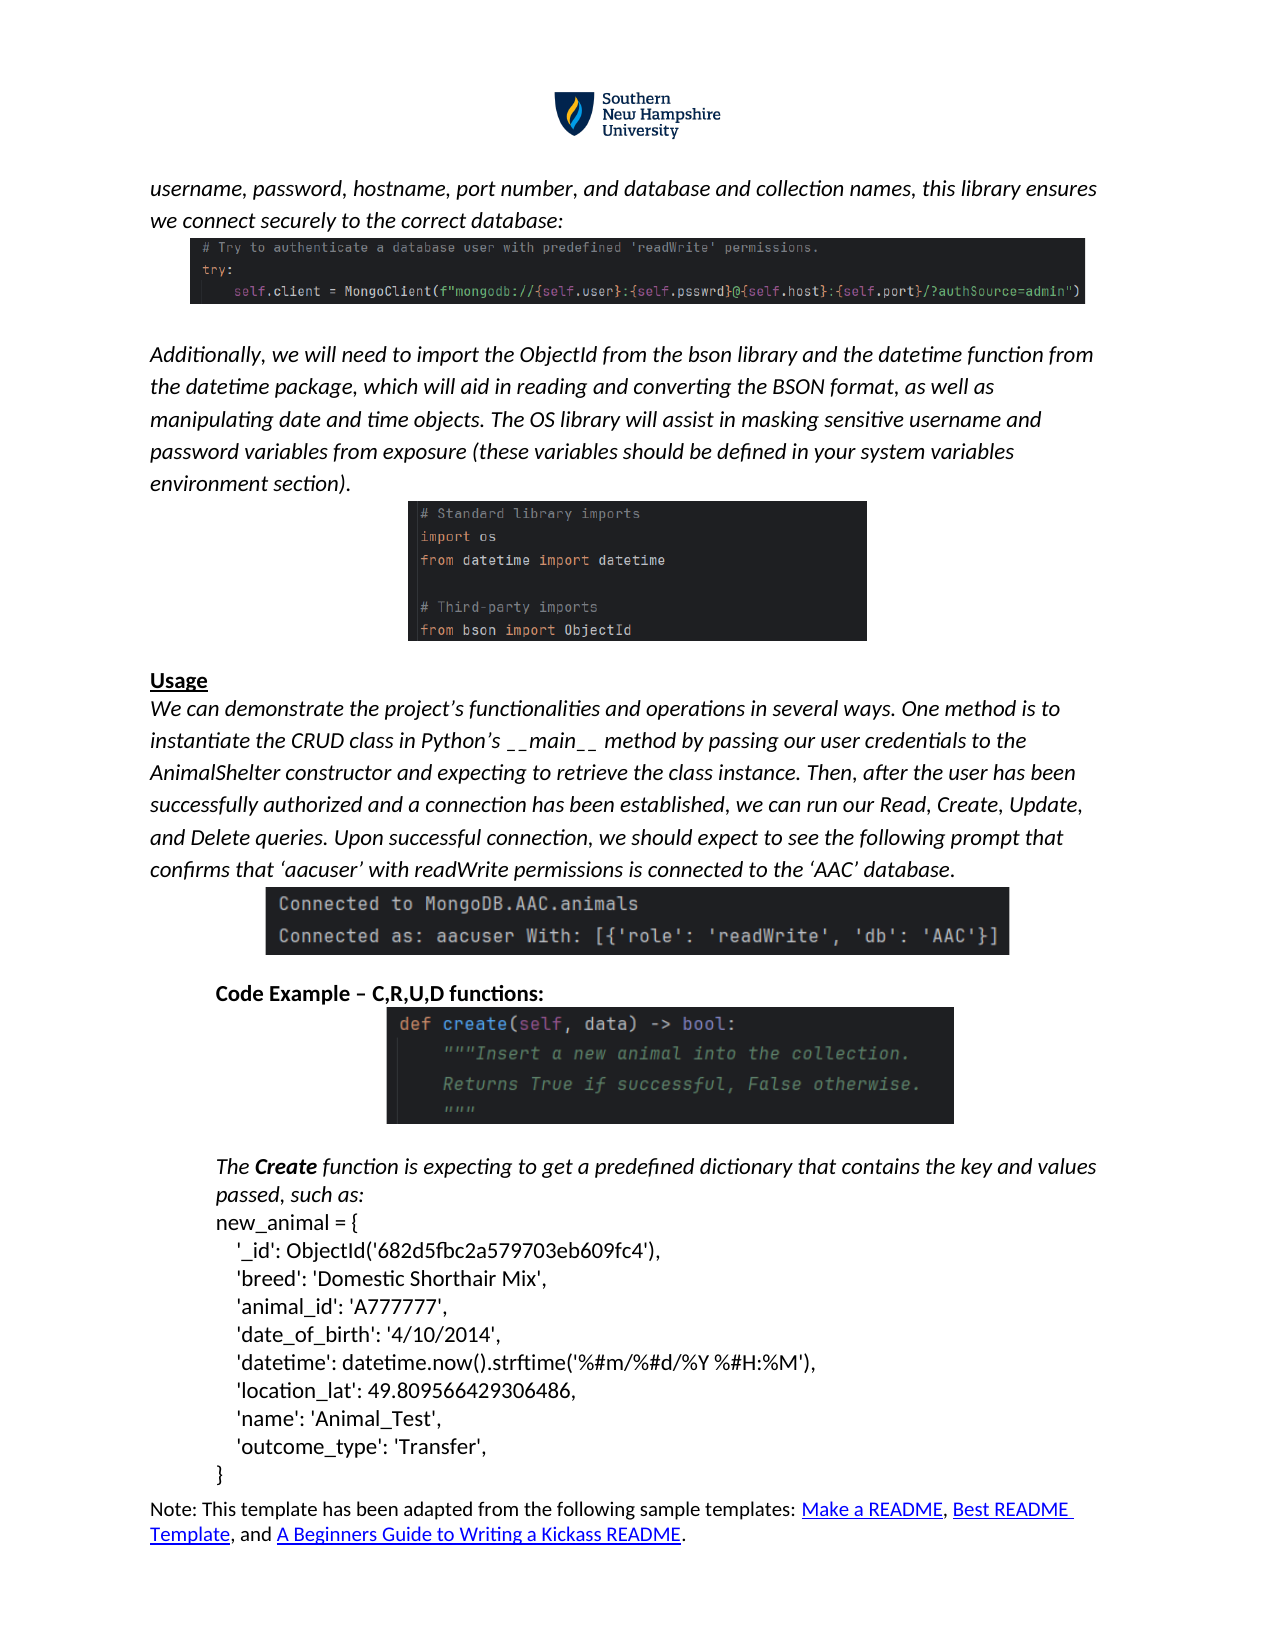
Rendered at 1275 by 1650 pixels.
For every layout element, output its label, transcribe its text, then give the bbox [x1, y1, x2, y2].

picture [190, 238, 1086, 304]
text We can demonstrate the project’s functionalities and operations in several ways. One method is to instantiate the CRUD class in Python’s __main__ method by passing our user credentials to the AnimalShelter constructor and expecting to retrieve the class instance. Then, after the user has been successfully authorized and a connection has been established, we can run our Read, Create, Update, and Delete queries. Upon successful connection, we should expect to see the following prompt that confirms that ‘aacuser’ with readWrite permissions is connected to the ‘AAC’ database. [150, 694, 1125, 883]
picture [408, 501, 867, 641]
text Additionally, we will need to import the ObjectId from the bson library and the datetime function from the datetime package, which will aid in reading and converting the BSON format, as well as manipulating date and time objects. The OS library will assist in masking sensitive username and password variables from exposure (these variables should be defined in your system variables environment section). [150, 340, 1125, 497]
picture [386, 1007, 954, 1124]
picture [265, 887, 1010, 955]
picture [546, 75, 729, 154]
subtitle Code Example – C,R,U,D functions: [150, 979, 1125, 1008]
text The Create function is expecting to get a predefined dictionary that contains the key and values passed, such as: new_animal = { '_id': ObjectId('682d5fbc2a579703eb609fc4'), 'breed': 'Domestic Shorthair Mix', 'animal_id': 'A777777', 'date_of_birth': '4/10/2014', 'datetime': datetime.now().strftime('%#m/%#d/%Y %#H:%M'), 'location_lat': 49.809566429306486, 'name': 'Animal_Test', 'outcome_type': 'Transfer', } [216, 1152, 1125, 1488]
subtitle Usage [150, 666, 1125, 694]
